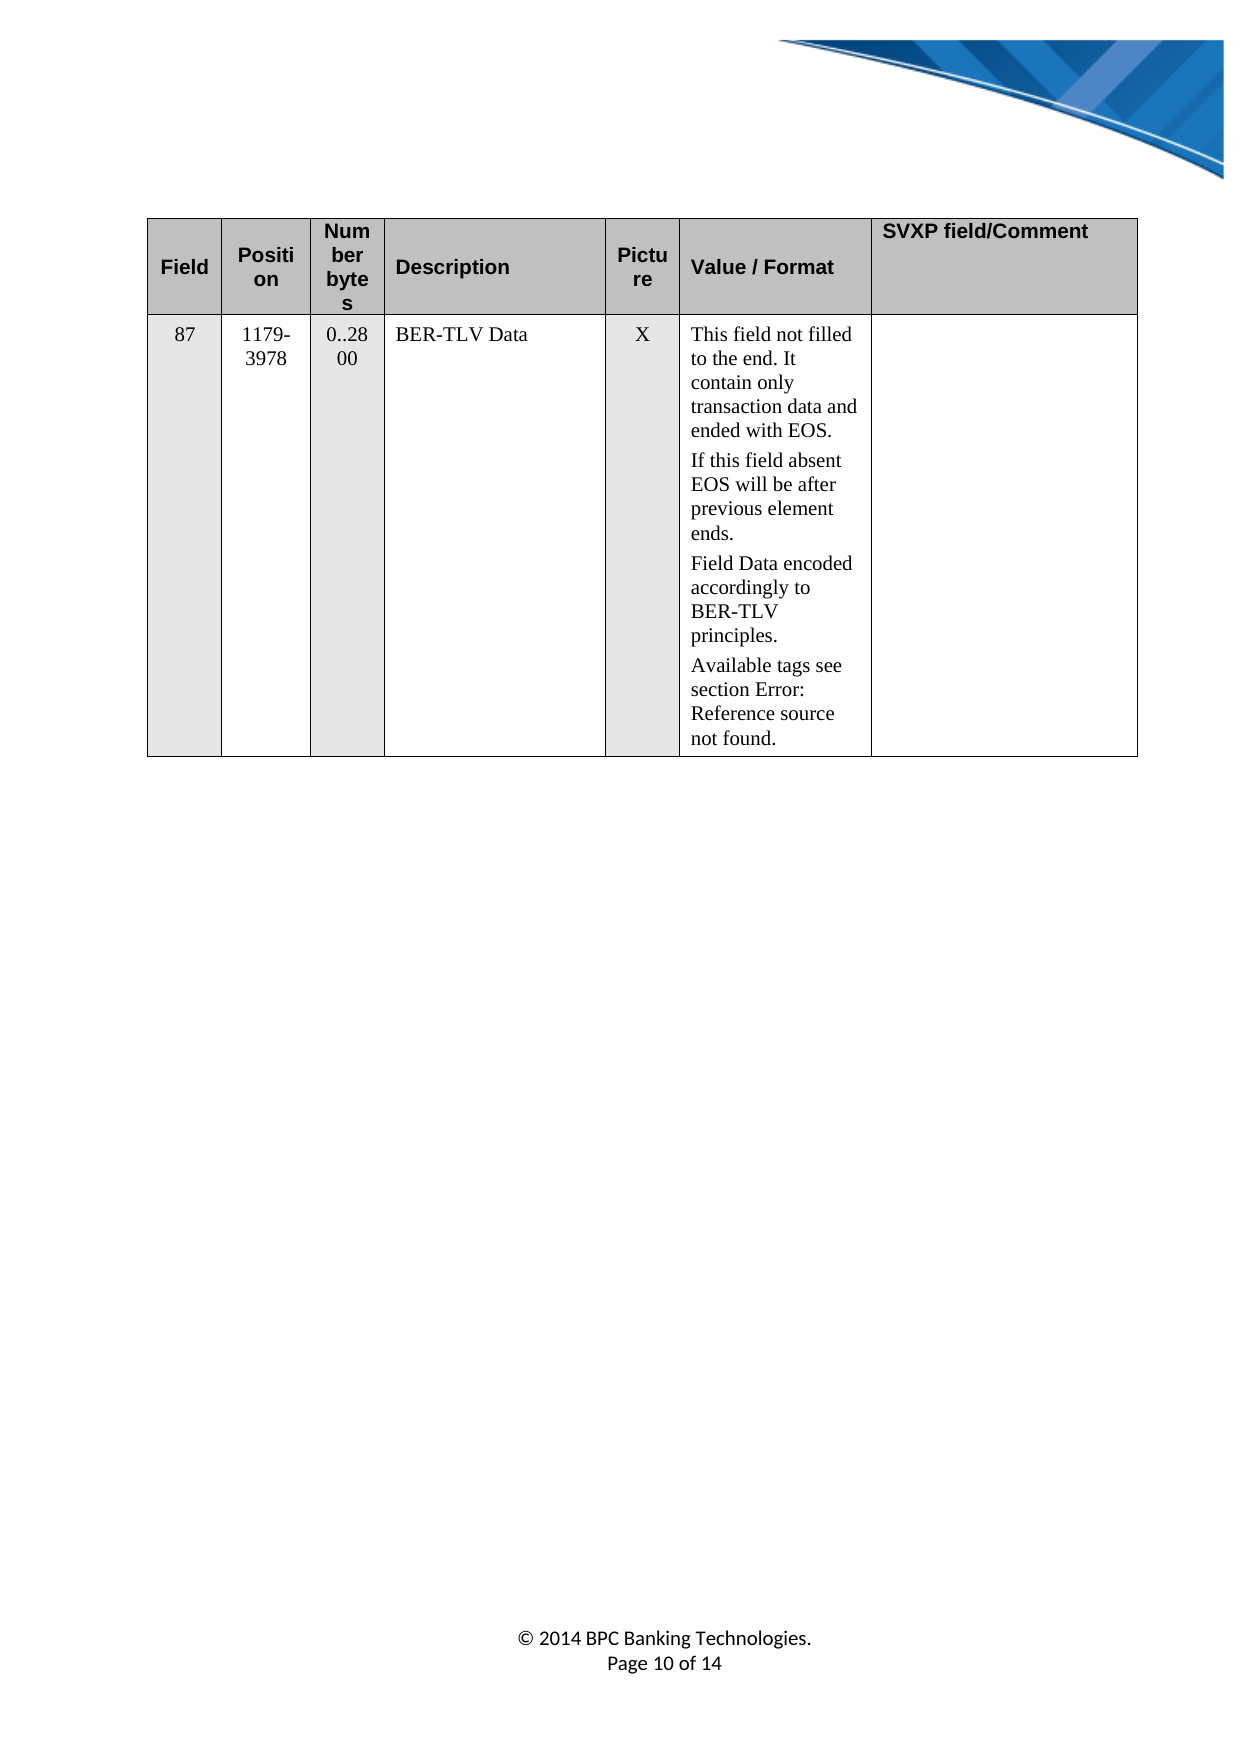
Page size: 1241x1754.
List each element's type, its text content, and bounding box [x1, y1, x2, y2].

table_cell 1179-3978 [222, 315, 310, 756]
picture [772, 37, 1224, 185]
table_header SVXP field/Comment [872, 219, 1137, 314]
table_header Position [222, 219, 310, 314]
table_header Value / Format [680, 219, 871, 314]
table_cell 87 [148, 315, 221, 756]
table_header Description [385, 219, 605, 314]
table_cell 0..2800 [311, 315, 384, 756]
table_cell X [606, 315, 679, 756]
table_header Number bytes [311, 219, 384, 314]
table_header Picture [606, 219, 679, 314]
table_cell [872, 315, 1137, 756]
table_header Field [148, 219, 221, 314]
table_cell BER-TLV Data [385, 315, 605, 756]
table_cell This field not filled to the end. It contain only transaction data and ended with EOS. If this field absent EOS will be after previous element ends. Field Data encoded accordingly to BER-TLV principles. Available tags see section Field 87. [680, 315, 871, 756]
